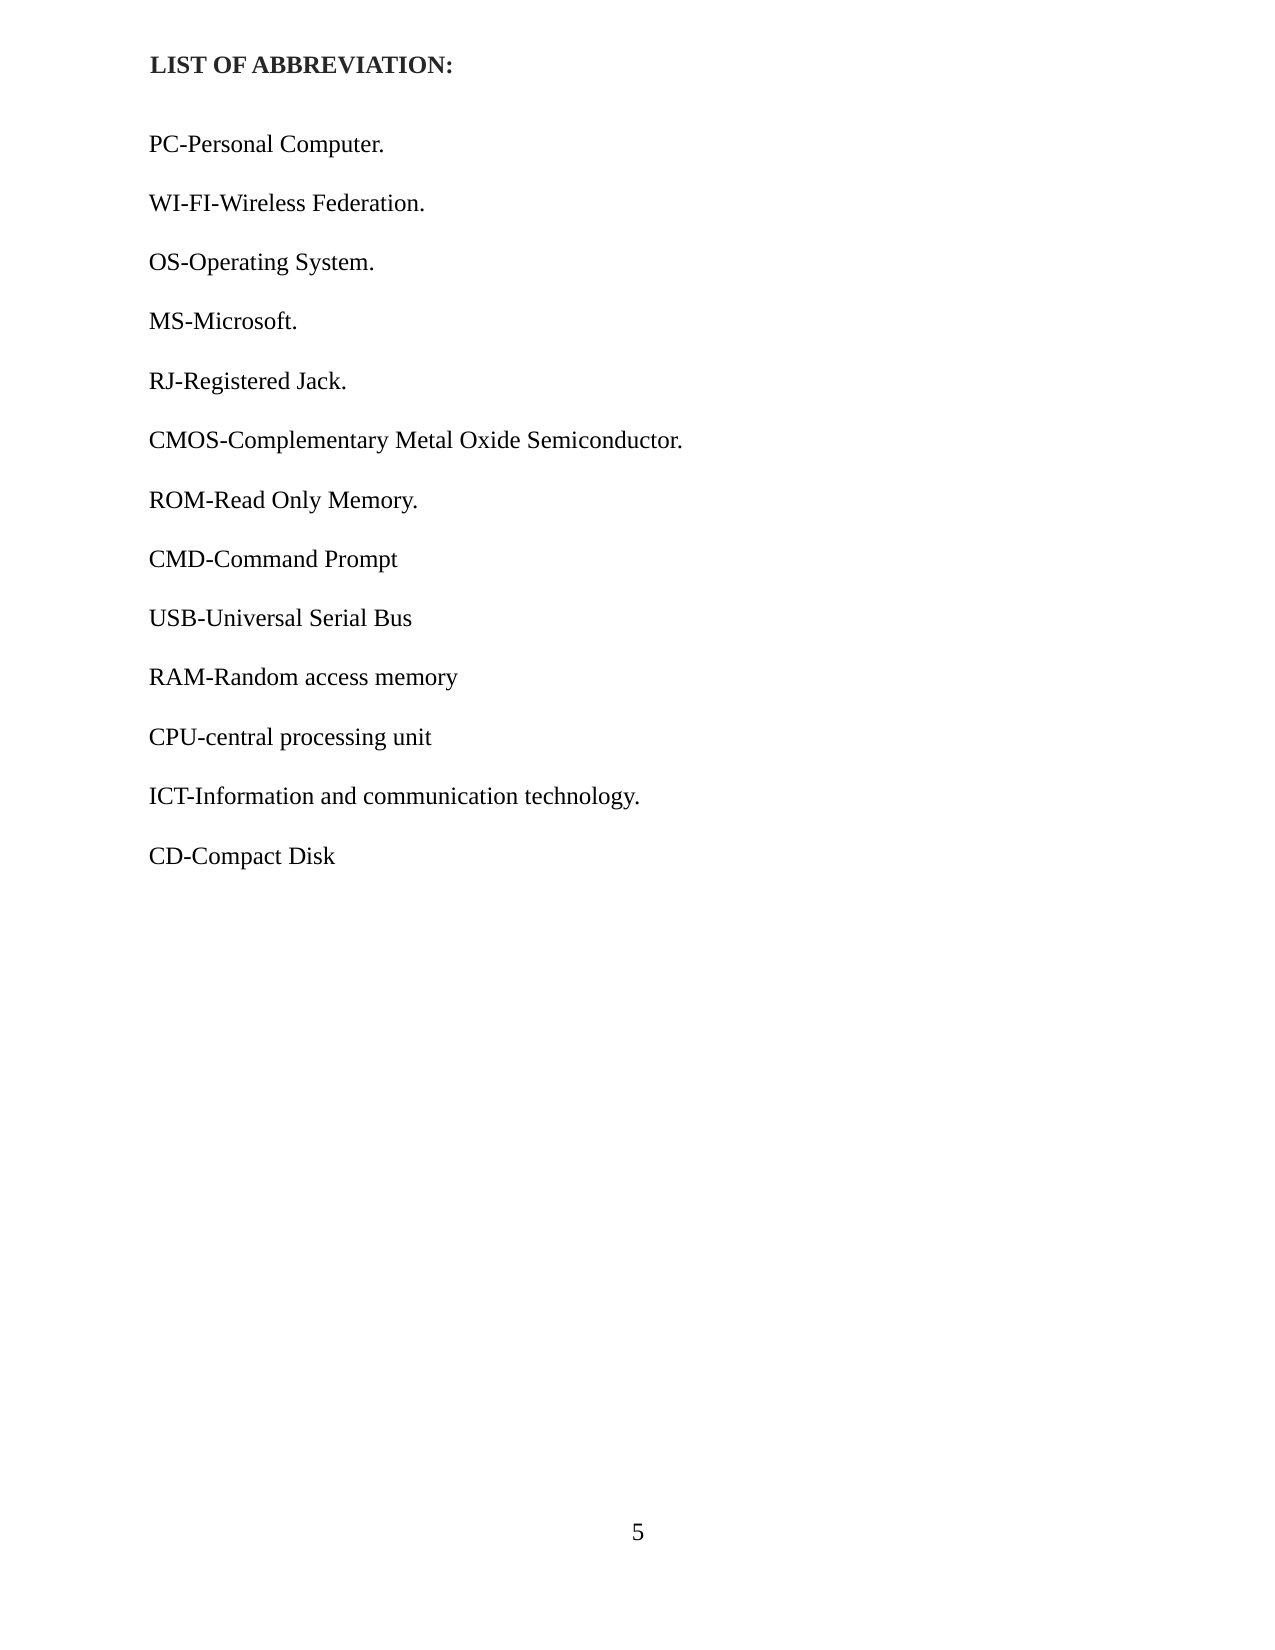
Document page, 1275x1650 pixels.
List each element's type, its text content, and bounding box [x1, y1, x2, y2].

text CMOS-Complementary Metal Oxide Semiconductor. [148, 425, 1126, 454]
text CPU-central processing unit [148, 722, 1126, 751]
text ICT-Information and communication technology. [148, 781, 1126, 810]
text OS-Operating System. [148, 247, 1126, 276]
text WI-FI-Wireless Federation. [148, 188, 1126, 217]
text RJ-Registered Jack. [148, 366, 1126, 395]
text RAM-Random access memory [148, 662, 1126, 691]
text PC-Personal Computer. [148, 129, 1126, 157]
text MS-Microsoft. [148, 306, 1126, 335]
text CD-Compact Disk [148, 841, 1126, 869]
text CMD-Command Prompt [148, 544, 1126, 573]
subtitle LIST OF ABBREVIATION: [150, 50, 1126, 79]
text USB-Universal Serial Bus [148, 603, 1126, 632]
text ROM-Read Only Memory. [148, 485, 1126, 513]
